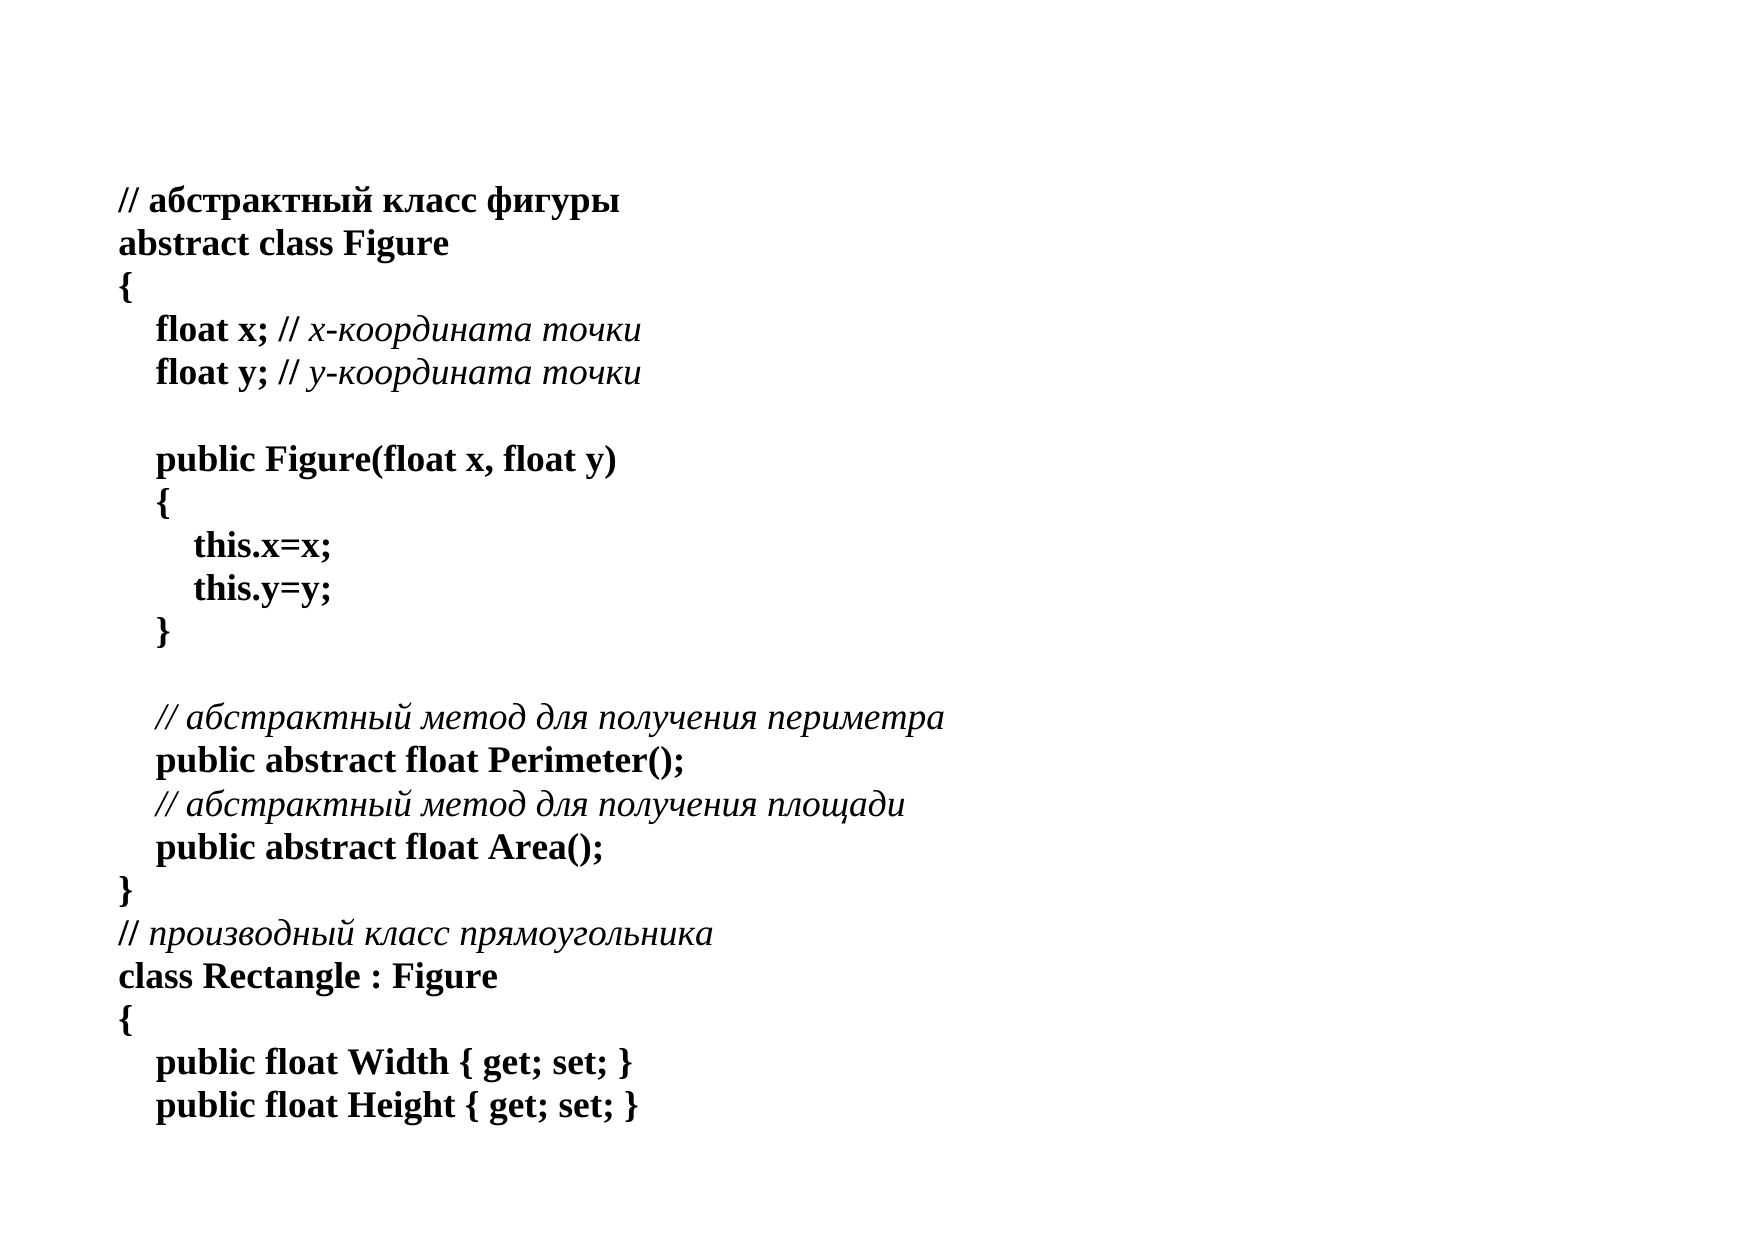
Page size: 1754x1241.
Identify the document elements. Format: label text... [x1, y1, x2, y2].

text // абстрактный класс фигуры [118, 177, 1636, 220]
text { [118, 997, 1636, 1040]
text class Rectangle : Figure [118, 953, 1636, 997]
text float y; // y-координата точки [118, 350, 1636, 393]
text this.y=y; [118, 565, 1636, 608]
text this.x=x; [118, 522, 1636, 565]
text // абстрактный метод для получения периметра [118, 695, 1636, 738]
text } [118, 867, 1636, 910]
text abstract class Figure [118, 220, 1636, 263]
text public float Width { get; set; } [118, 1040, 1636, 1083]
text { [118, 263, 1636, 307]
text float x; // x-координата точки [118, 307, 1636, 350]
text public abstract float Perimeter(); [118, 738, 1636, 781]
text // абстрактный метод для получения площади [118, 781, 1636, 824]
text // производный класс прямоугольника [118, 910, 1636, 953]
text public Figure(float x, float y) [118, 436, 1636, 479]
text { [118, 479, 1636, 522]
text public float Height { get; set; } [118, 1083, 1636, 1126]
text } [118, 608, 1636, 652]
text public abstract float Area(); [118, 824, 1636, 867]
